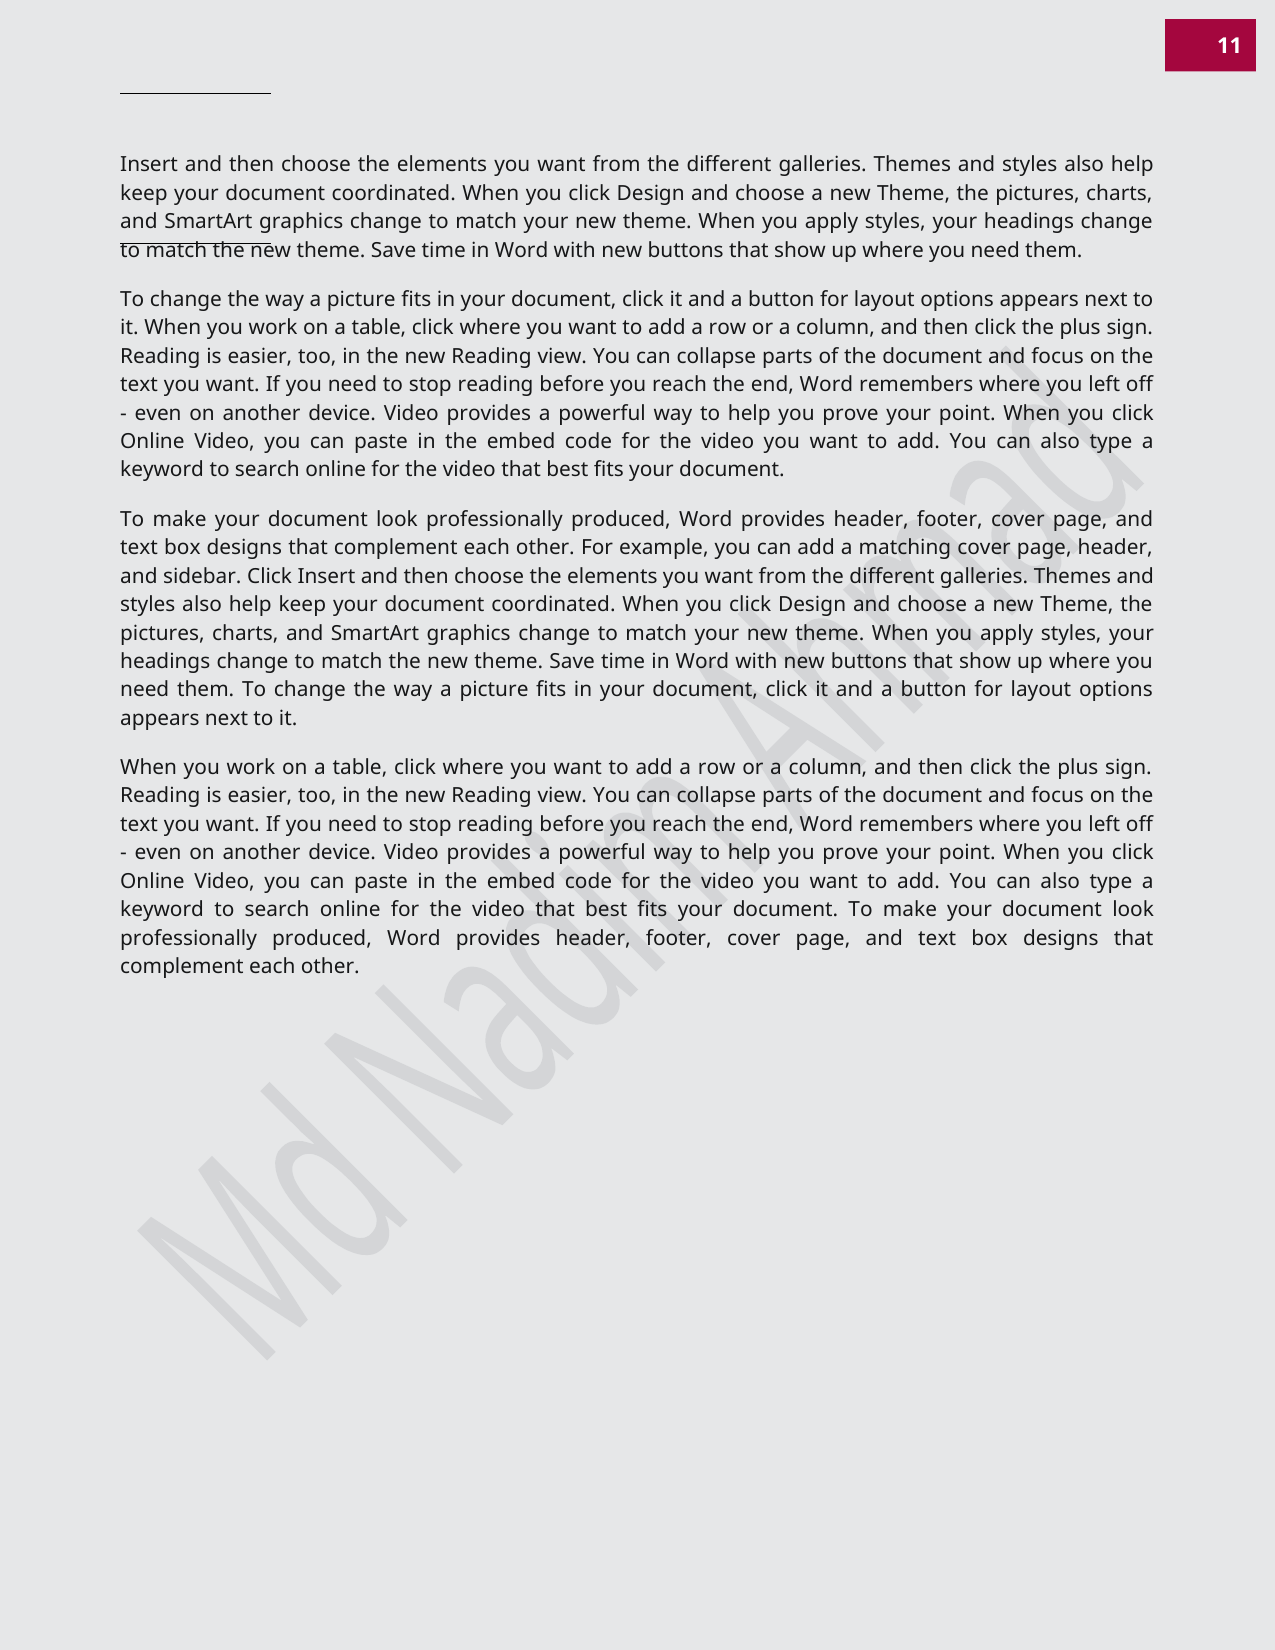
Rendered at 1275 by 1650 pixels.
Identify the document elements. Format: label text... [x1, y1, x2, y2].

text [120, 149, 1155, 263]
text To make your document look professionally produced, Word provides header, footer, cover page, and text box designs that complement each other. For example, you can add a matching cover page, header, and sidebar. Click Insert and then choose the elements you want from the different galleries. Themes and styles also help keep your document coordinated. When you click Design and choose a new Theme, the pictures, charts, and SmartArt graphics change to match your new theme. When you apply styles, your headings change to match the new theme. Save time in Word with new buttons that show up where you need them. To change the way a picture fits in your document, click it and a button for layout options appears next to it. [120, 504, 1155, 731]
text When you work on a table, click where you want to add a row or a column, and then click the plus sign. Reading is easier, too, in the new Reading view. You can collapse parts of the document and focus on the text you want. If you need to stop reading before you reach the end, Word remembers where you left off - even on another device. Video provides a powerful way to help you prove your point. When you click Online Video, you can paste in the embed code for the video you want to add. You can also type a keyword to search online for the video that best fits your document. To make your document look professionally produced, Word provides header, footer, cover page, and text box designs that complement each other. [120, 752, 1155, 980]
text To change the way a picture fits in your document, click it and a button for layout options appears next to it. When you work on a table, click where you want to add a row or a column, and then click the plus sign. Reading is easier, too, in the new Reading view. You can collapse parts of the document and focus on the text you want. If you need to stop reading before you reach the end, Word remembers where you left off - even on another device. Video provides a powerful way to help you prove your point. When you click Online Video, you can paste in the embed code for the video you want to add. You can also type a keyword to search online for the video that best fits your document. [120, 284, 1155, 483]
